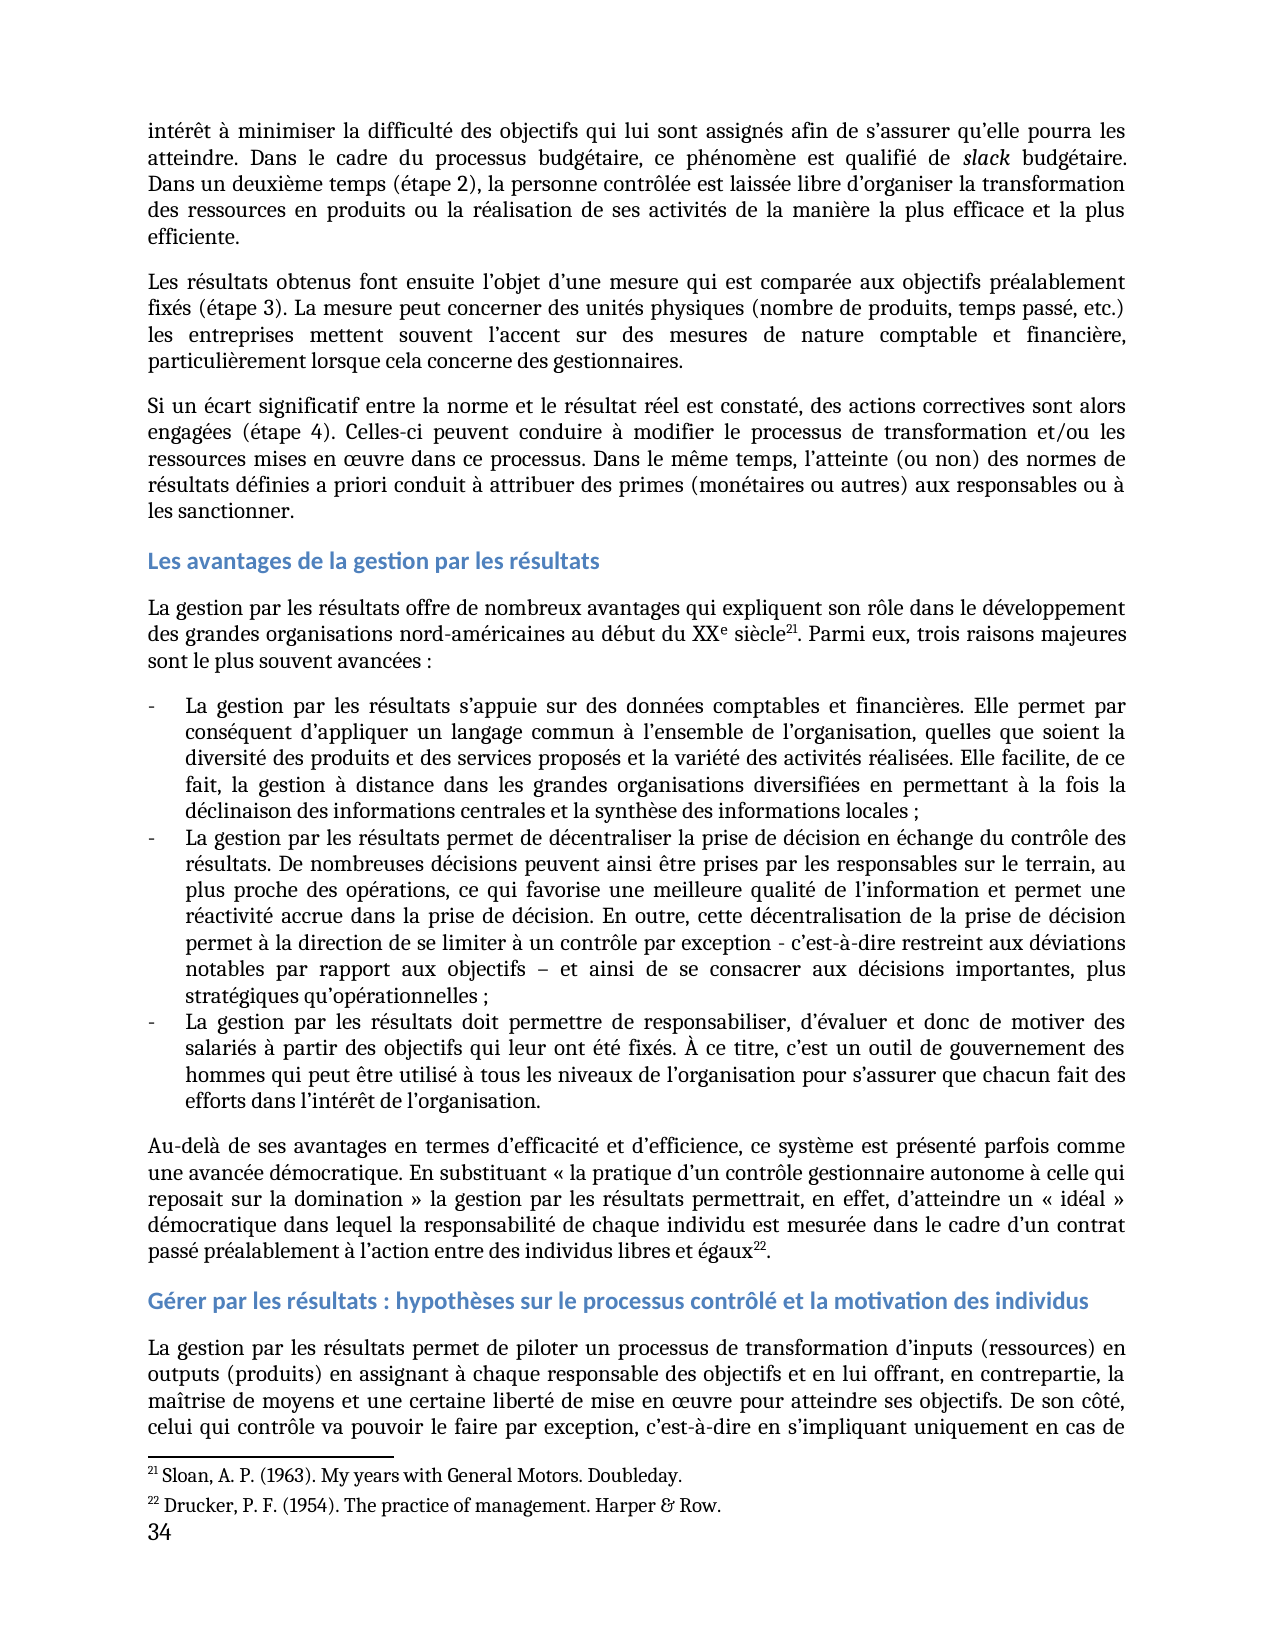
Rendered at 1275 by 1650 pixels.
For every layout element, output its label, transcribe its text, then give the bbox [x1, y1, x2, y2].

list La gestion par les résultats doit permettre de responsabiliser, d’évaluer et donc de motiver des salariés à partir des objectifs qui leur ont été fixés. À ce titre, c’est un outil de gouvernement des hommes qui peut être utilisé à tous les niveaux de l’organisation pour s’assurer que chacun fait des efforts dans l’intérêt de l’organisation. [148, 1009, 1127, 1114]
subtitle Les avantages de la gestion par les résultats [148, 545, 1127, 576]
list La gestion par les résultats permet de décentraliser la prise de décision en échange du contrôle des résultats. De nombreuses décisions peuvent ainsi être prises par les responsables sur le terrain, au plus proche des opérations, ce qui favorise une meilleure qualité de l’information et permet une réactivité accrue dans la prise de décision. En outre, cette décentralisation de la prise de décision permet à la direction de se limiter à un contrôle par exception - c’est-à-dire restreint aux déviations notables par rapport aux objectifs – et ainsi de se consacrer aux décisions importantes, plus stratégiques qu’opérationnelles ; [148, 824, 1127, 1009]
text Au-delà de ses avantages en termes d’efficacité et d’efficience, ce système est présenté parfois comme une avancée démocratique. En substituant « la pratique d’un contrôle gestionnaire autonome à celle qui reposait sur la domination » la gestion par les résultats permettrait, en effet, d’atteindre un « idéal » démocratique dans lequel la responsabilité de chaque individu est mesurée dans le cadre d’un contrat passé préalablement à l’action entre des individus libres et égaux. [148, 1133, 1127, 1265]
text La gestion par les résultats offre de nombreux avantages qui expliquent son rôle dans le développement des grandes organisations nord-américaines au début du XXᵉ siècle. Parmi eux, trois raisons majeures sont le plus souvent avancées : [148, 595, 1127, 674]
list La gestion par les résultats s’appuie sur des données comptables et financières. Elle permet par conséquent d’appliquer un langage commun à l’ensemble de l’organisation, quelles que soient la diversité des produits et des services proposés et la variété des activités réalisées. Elle facilite, de ce fait, la gestion à distance dans les grandes organisations diversifiées en permettant à la fois la déclinaison des informations centrales et la synthèse des informations locales ; [148, 692, 1127, 824]
subtitle Gérer par les résultats : hypothèses sur le processus contrôlé et la motivation des individus [148, 1286, 1127, 1316]
text Les résultats obtenus font ensuite l’objet d’une mesure qui est comparée aux objectifs préalablement fixés (étape 3). La mesure peut concerner des unités physiques (nombre de produits, temps passé, etc.) les entreprises mettent souvent l’accent sur des mesures de nature comptable et financière, particulièrement lorsque cela concerne des gestionnaires. [148, 269, 1127, 374]
text Si un écart significatif entre la norme et le résultat réel est constaté, des actions correctives sont alors engagées (étape 4). Celles-ci peuvent conduire à modifier le processus de transformation et/ou les ressources mises en œuvre dans ce processus. Dans le même temps, l’atteinte (ou non) des normes de résultats définies a priori conduit à attribuer des primes (monétaires ou autres) aux responsables ou à les sanctionner. [148, 393, 1127, 524]
